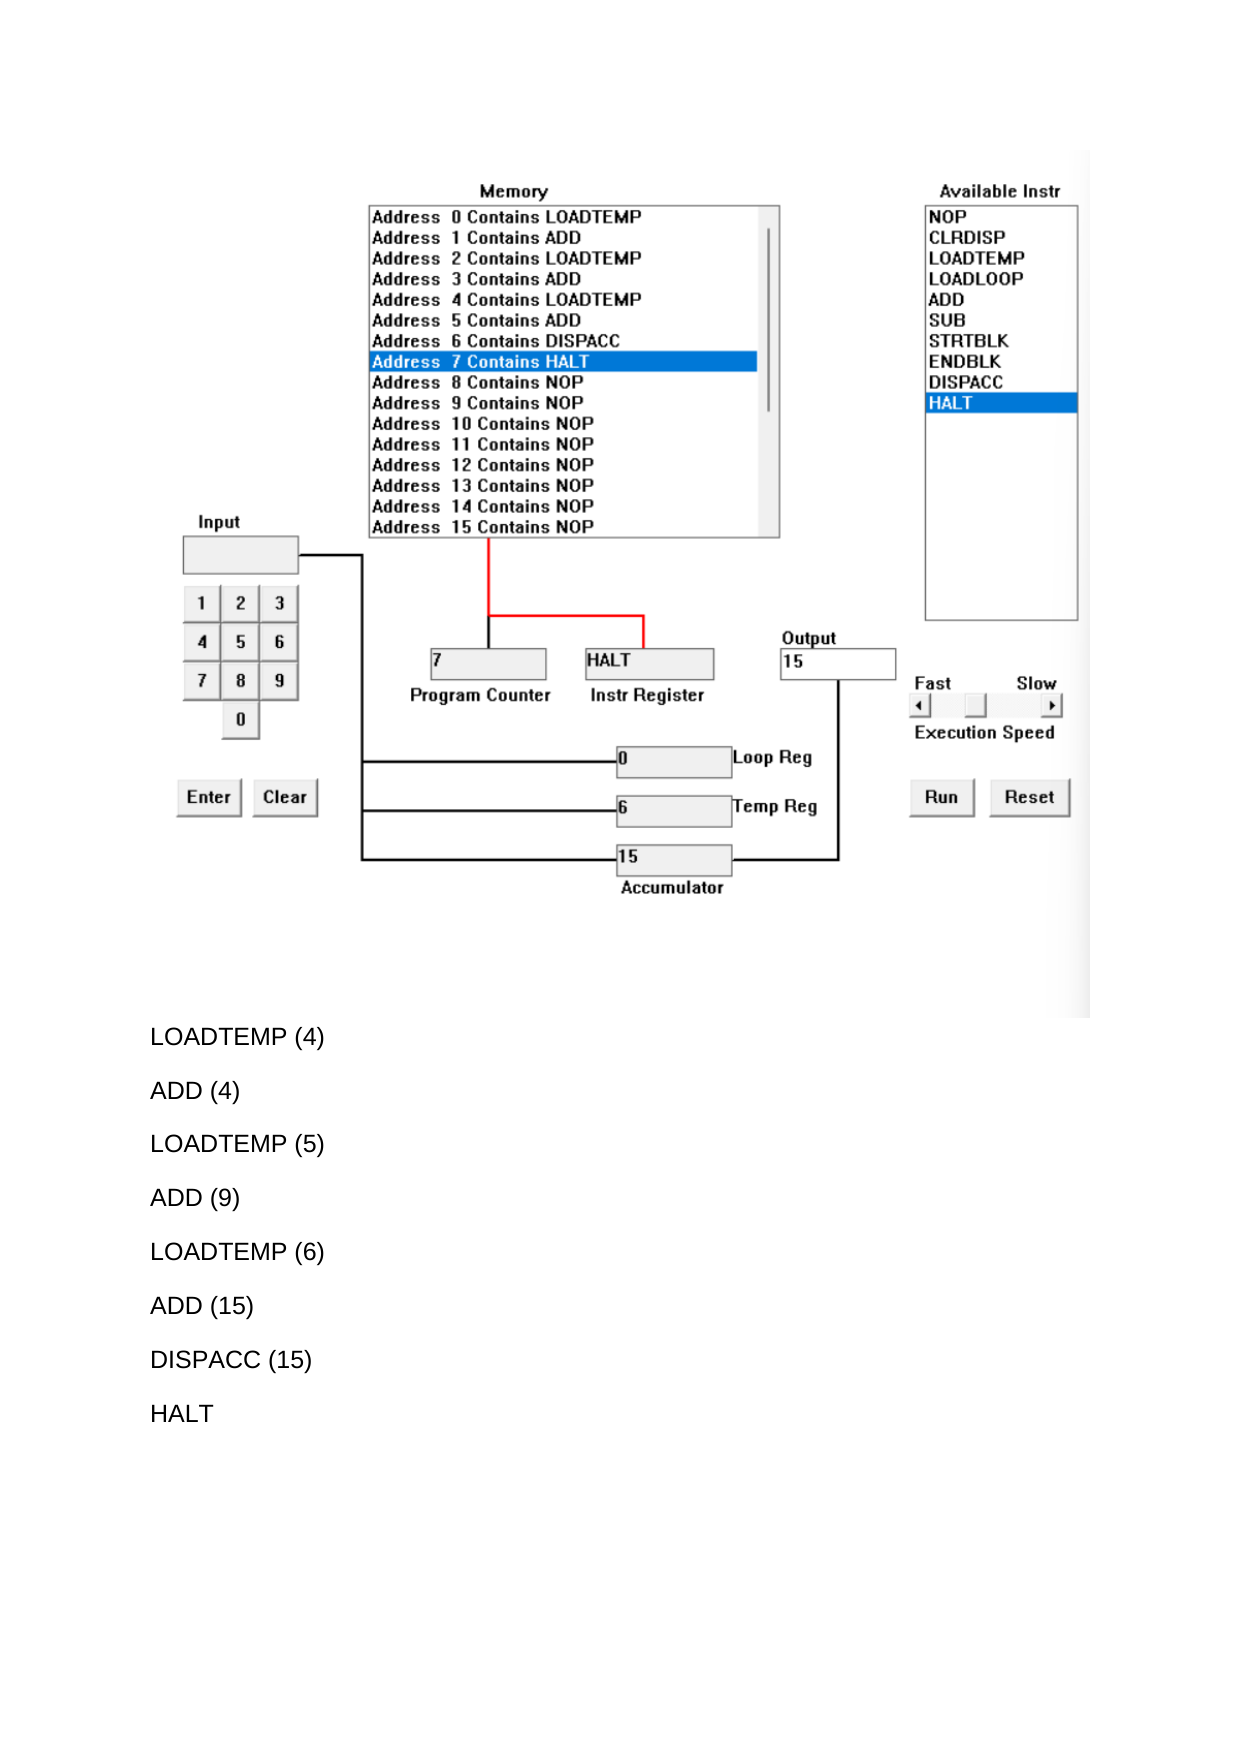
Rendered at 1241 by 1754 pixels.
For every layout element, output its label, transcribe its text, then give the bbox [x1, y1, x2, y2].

text HALT [150, 1399, 1090, 1427]
text DISPACC (15) [150, 1345, 1090, 1374]
text LOADTEMP (6) [150, 1237, 1090, 1266]
text ADD (15) [150, 1291, 1090, 1320]
picture [150, 150, 1090, 1018]
text ADD (9) [150, 1183, 1090, 1212]
text LOADTEMP (4) [150, 1018, 1090, 1051]
text LOADTEMP (5) [150, 1129, 1090, 1158]
text ADD (4) [150, 1076, 1090, 1104]
